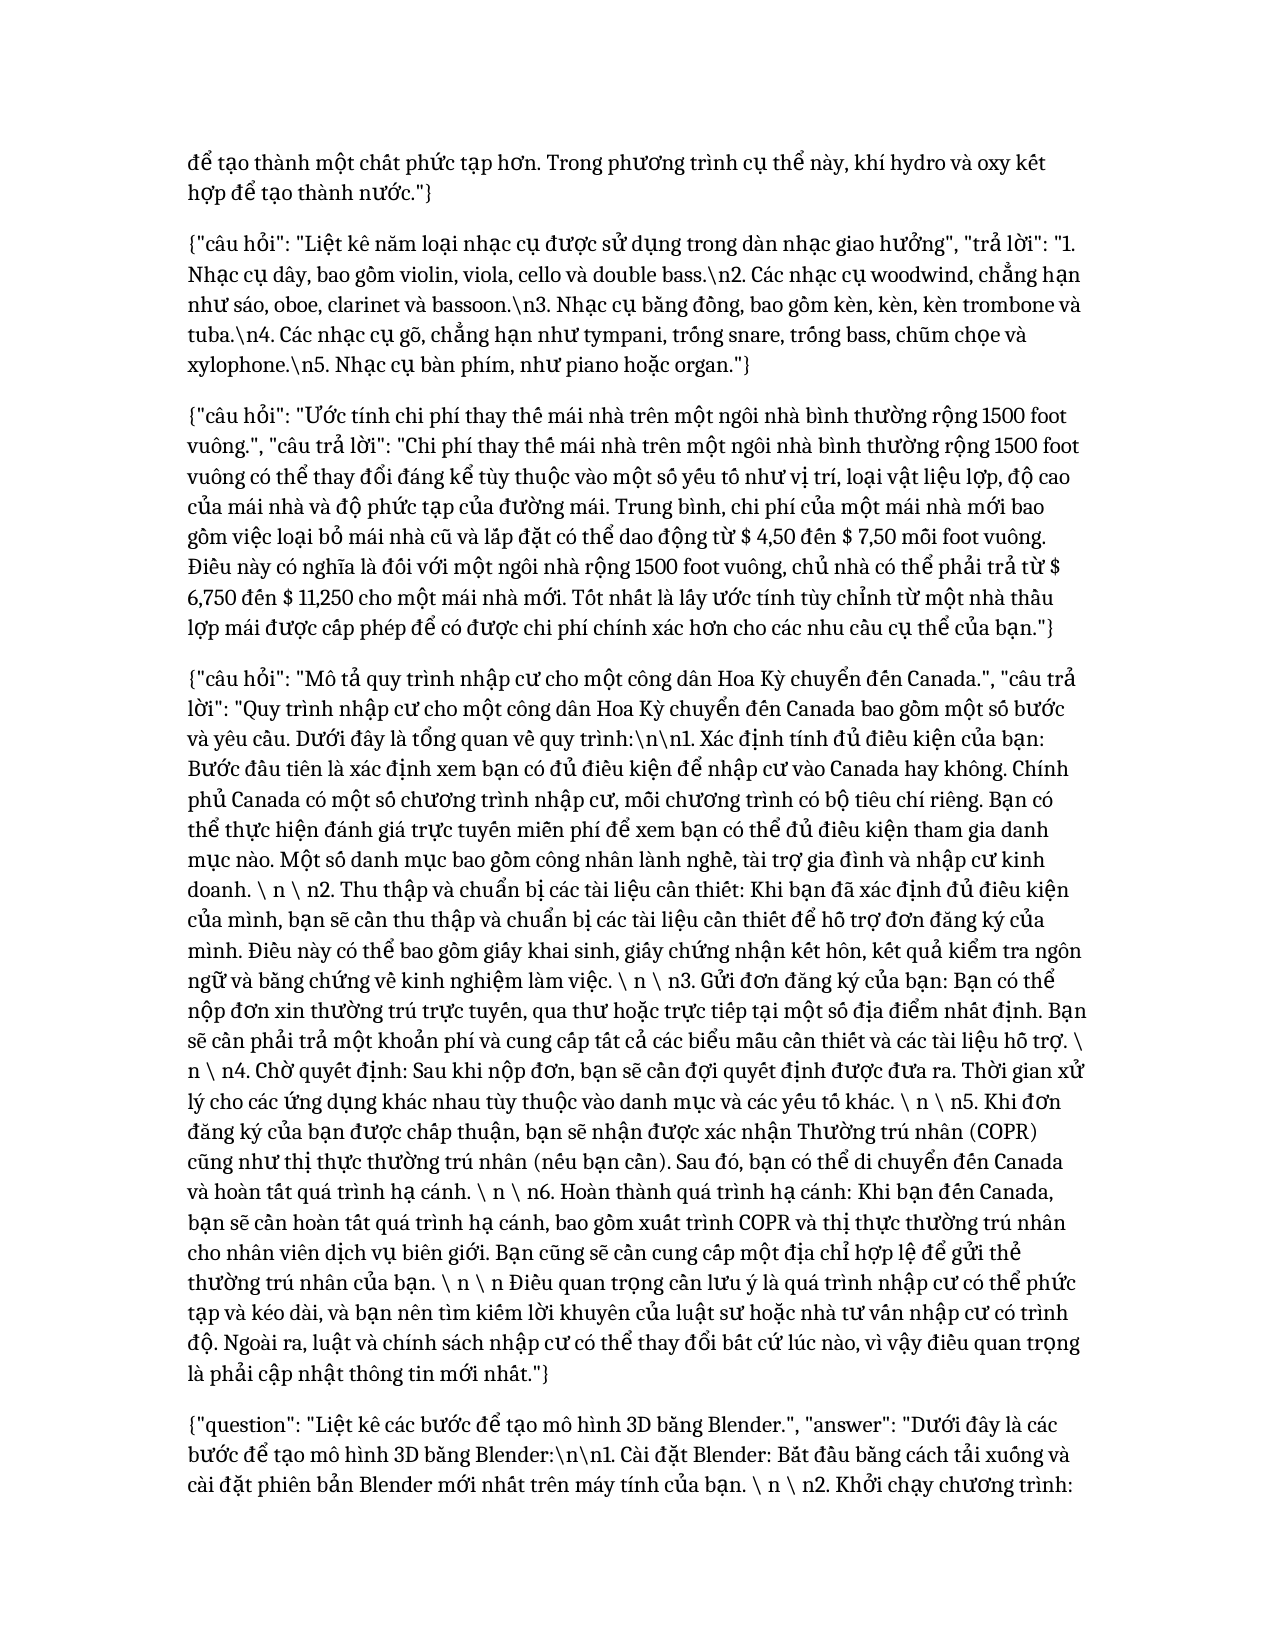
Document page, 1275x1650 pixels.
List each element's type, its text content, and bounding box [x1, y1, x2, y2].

text {"câu hỏi": "Liệt kê năm loại nhạc cụ được sử dụng trong dàn nhạc giao hưởng", "trả lời": "1. Nhạc cụ dây, bao gồm violin, viola, cello và double bass.\n2. Các nhạc cụ woodwind, chẳng hạn như sáo, oboe, clarinet và bassoon.\n3. Nhạc cụ bằng đồng, bao gồm kèn, kèn, kèn trombone và tuba.\n4. Các nhạc cụ gõ, chẳng hạn như tympani, trống snare, trống bass, chũm chọe và xylophone.\n5. Nhạc cụ bàn phím, như piano hoặc organ."} [187, 231, 1087, 378]
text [187, 1411, 1087, 1498]
text {"câu hỏi": "Ước tính chi phí thay thế mái nhà trên một ngôi nhà bình thường rộng 1500 foot vuông.", "câu trả lời": "Chi phí thay thế mái nhà trên một ngôi nhà bình thường rộng 1500 foot vuông có thể thay đổi đáng kể tùy thuộc vào một số yếu tố như vị trí, loại vật liệu lợp, độ cao của mái nhà và độ phức tạp của đường mái. Trung bình, chi phí của một mái nhà mới bao gồm việc loại bỏ mái nhà cũ và lắp đặt có thể dao động từ $ 4,50 đến $ 7,50 mỗi foot vuông. Điều này có nghĩa là đối với một ngôi nhà rộng 1500 foot vuông, chủ nhà có thể phải trả từ $ 6,750 đến $ 11,250 cho một mái nhà mới. Tốt nhất là lấy ước tính tùy chỉnh từ một nhà thầu lợp mái được cấp phép để có được chi phí chính xác hơn cho các nhu cầu cụ thể của bạn."} [187, 403, 1087, 641]
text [187, 150, 1087, 207]
text {"câu hỏi": "Mô tả quy trình nhập cư cho một công dân Hoa Kỳ chuyển đến Canada.", "câu trả lời": "Quy trình nhập cư cho một công dân Hoa Kỳ chuyển đến Canada bao gồm một số bước và yêu cầu. Dưới đây là tổng quan về quy trình:\n\n1. Xác định tính đủ điều kiện của bạn: Bước đầu tiên là xác định xem bạn có đủ điều kiện để nhập cư vào Canada hay không. Chính phủ Canada có một số chương trình nhập cư, mỗi chương trình có bộ tiêu chí riêng. Bạn có thể thực hiện đánh giá trực tuyến miễn phí để xem bạn có thể đủ điều kiện tham gia danh mục nào. Một số danh mục bao gồm công nhân lành nghề, tài trợ gia đình và nhập cư kinh doanh. \ n \ n2. Thu thập và chuẩn bị các tài liệu cần thiết: Khi bạn đã xác định đủ điều kiện của mình, bạn sẽ cần thu thập và chuẩn bị các tài liệu cần thiết để hỗ trợ đơn đăng ký của mình. Điều này có thể bao gồm giấy khai sinh, giấy chứng nhận kết hôn, kết quả kiểm tra ngôn ngữ và bằng chứng về kinh nghiệm làm việc. \ n \ n3. Gửi đơn đăng ký của bạn: Bạn có thể nộp đơn xin thường trú trực tuyến, qua thư hoặc trực tiếp tại một số địa điểm nhất định. Bạn sẽ cần phải trả một khoản phí và cung cấp tất cả các biểu mẫu cần thiết và các tài liệu hỗ trợ. \ n \ n4. Chờ quyết định: Sau khi nộp đơn, bạn sẽ cần đợi quyết định được đưa ra. Thời gian xử lý cho các ứng dụng khác nhau tùy thuộc vào danh mục và các yếu tố khác. \ n \ n5. Khi đơn đăng ký của bạn được chấp thuận, bạn sẽ nhận được xác nhận Thường trú nhân (COPR) cũng như thị thực thường trú nhân (nếu bạn cần). Sau đó, bạn có thể di chuyển đến Canada và hoàn tất quá trình hạ cánh. \ n \ n6. Hoàn thành quá trình hạ cánh: Khi bạn đến Canada, bạn sẽ cần hoàn tất quá trình hạ cánh, bao gồm xuất trình COPR và thị thực thường trú nhân cho nhân viên dịch vụ biên giới. Bạn cũng sẽ cần cung cấp một địa chỉ hợp lệ để gửi thẻ thường trú nhân của bạn. \ n \ n Điều quan trọng cần lưu ý là quá trình nhập cư có thể phức tạp và kéo dài, và bạn nên tìm kiếm lời khuyên của luật sư hoặc nhà tư vấn nhập cư có trình độ. Ngoài ra, luật và chính sách nhập cư có thể thay đổi bất cứ lúc nào, vì vậy điều quan trọng là phải cập nhật thông tin mới nhất."} [187, 666, 1087, 1387]
